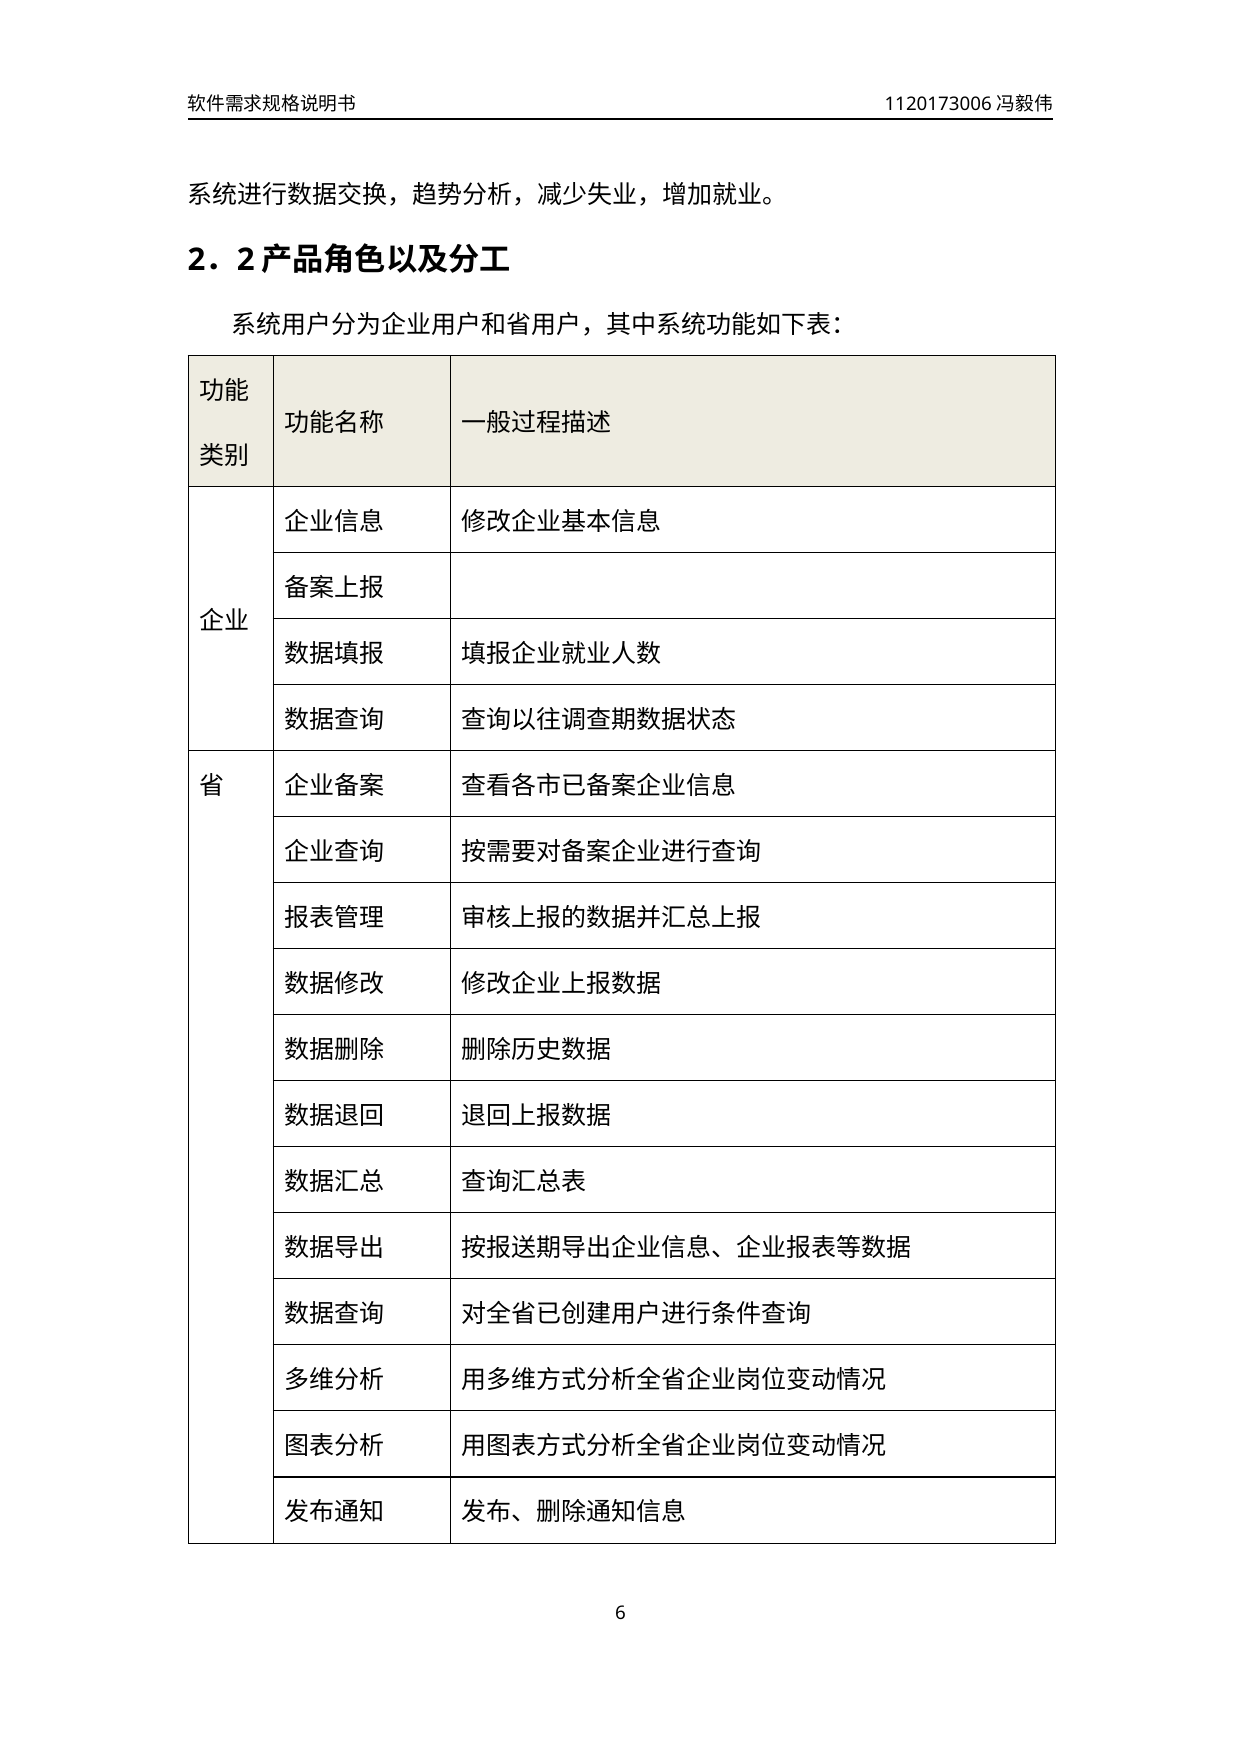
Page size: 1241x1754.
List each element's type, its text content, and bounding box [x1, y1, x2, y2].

table_cell 修改企业上报数据 [451, 949, 1055, 1014]
table_cell 退回上报数据 [451, 1081, 1055, 1146]
table_cell 查询以往调查期数据状态 [451, 685, 1055, 750]
table_cell 企业查询 [274, 817, 450, 882]
table_cell 数据查询 [274, 1279, 450, 1344]
table_cell 用图表方式分析全省企业岗位变动情况 [451, 1411, 1055, 1476]
table_cell 按报送期导出企业信息、企业报表等数据 [451, 1213, 1055, 1278]
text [187, 160, 1053, 225]
table_header 功能名称 [274, 356, 450, 486]
table_cell 审核上报的数据并汇总上报 [451, 883, 1055, 948]
table_cell 数据查询 [274, 685, 450, 750]
table_cell 用多维方式分析全省企业岗位变动情况 [451, 1345, 1055, 1410]
table_cell 企业 [189, 487, 273, 750]
table_cell 按需要对备案企业进行查询 [451, 817, 1055, 882]
text 系统用户分为企业用户和省用户，其中系统功能如下表： [187, 290, 1053, 355]
table_cell 数据填报 [274, 619, 450, 684]
table_cell 数据删除 [274, 1015, 450, 1080]
text 2．2产品角色以及分工 [187, 225, 1053, 290]
table_header 功能类别 [189, 356, 273, 486]
table_cell 省 [189, 751, 273, 1542]
table_cell 数据退回 [274, 1081, 450, 1146]
table_cell [451, 553, 1055, 618]
table_cell 备案上报 [274, 553, 450, 618]
table_cell 报表管理 [274, 883, 450, 948]
table_cell 查询汇总表 [451, 1147, 1055, 1212]
table_cell 图表分析 [274, 1411, 450, 1476]
table_cell 发布、删除通知信息 [451, 1478, 1055, 1542]
table_cell 企业备案 [274, 751, 450, 816]
table_cell 数据导出 [274, 1213, 450, 1278]
table_cell 数据汇总 [274, 1147, 450, 1212]
table_cell 删除历史数据 [451, 1015, 1055, 1080]
table_cell 发布通知 [274, 1478, 450, 1542]
table_cell 查看各市已备案企业信息 [451, 751, 1055, 816]
table_cell 多维分析 [274, 1345, 450, 1410]
table_cell 修改企业基本信息 [451, 487, 1055, 552]
table_cell 填报企业就业人数 [451, 619, 1055, 684]
table_cell 企业信息 [274, 487, 450, 552]
table_cell 数据修改 [274, 949, 450, 1014]
table_cell 对全省已创建用户进行条件查询 [451, 1279, 1055, 1344]
table_header 一般过程描述 [451, 356, 1055, 486]
